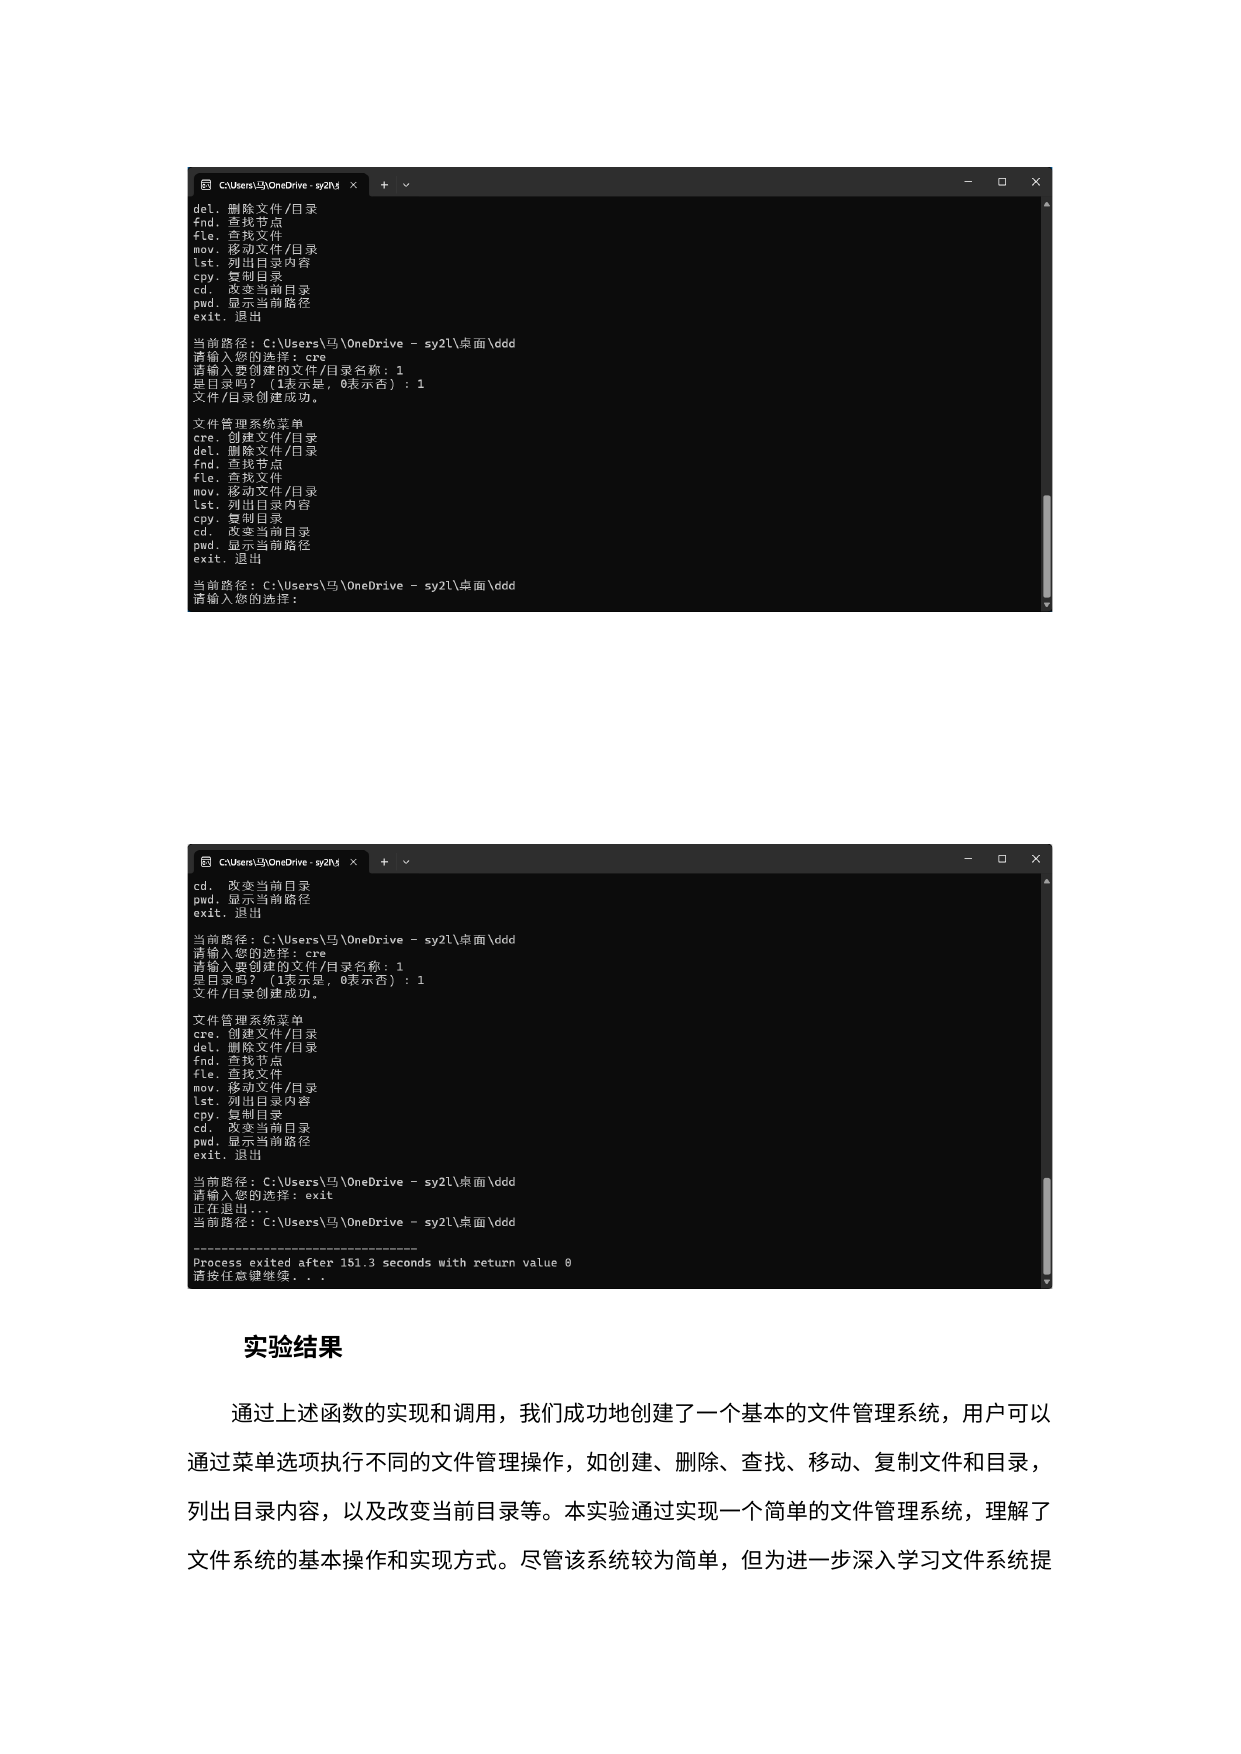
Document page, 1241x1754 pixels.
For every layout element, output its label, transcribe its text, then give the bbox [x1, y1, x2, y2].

picture [187, 167, 1053, 612]
picture [187, 844, 1053, 1289]
text 实验结果 [187, 1313, 1053, 1378]
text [187, 1396, 1053, 1575]
